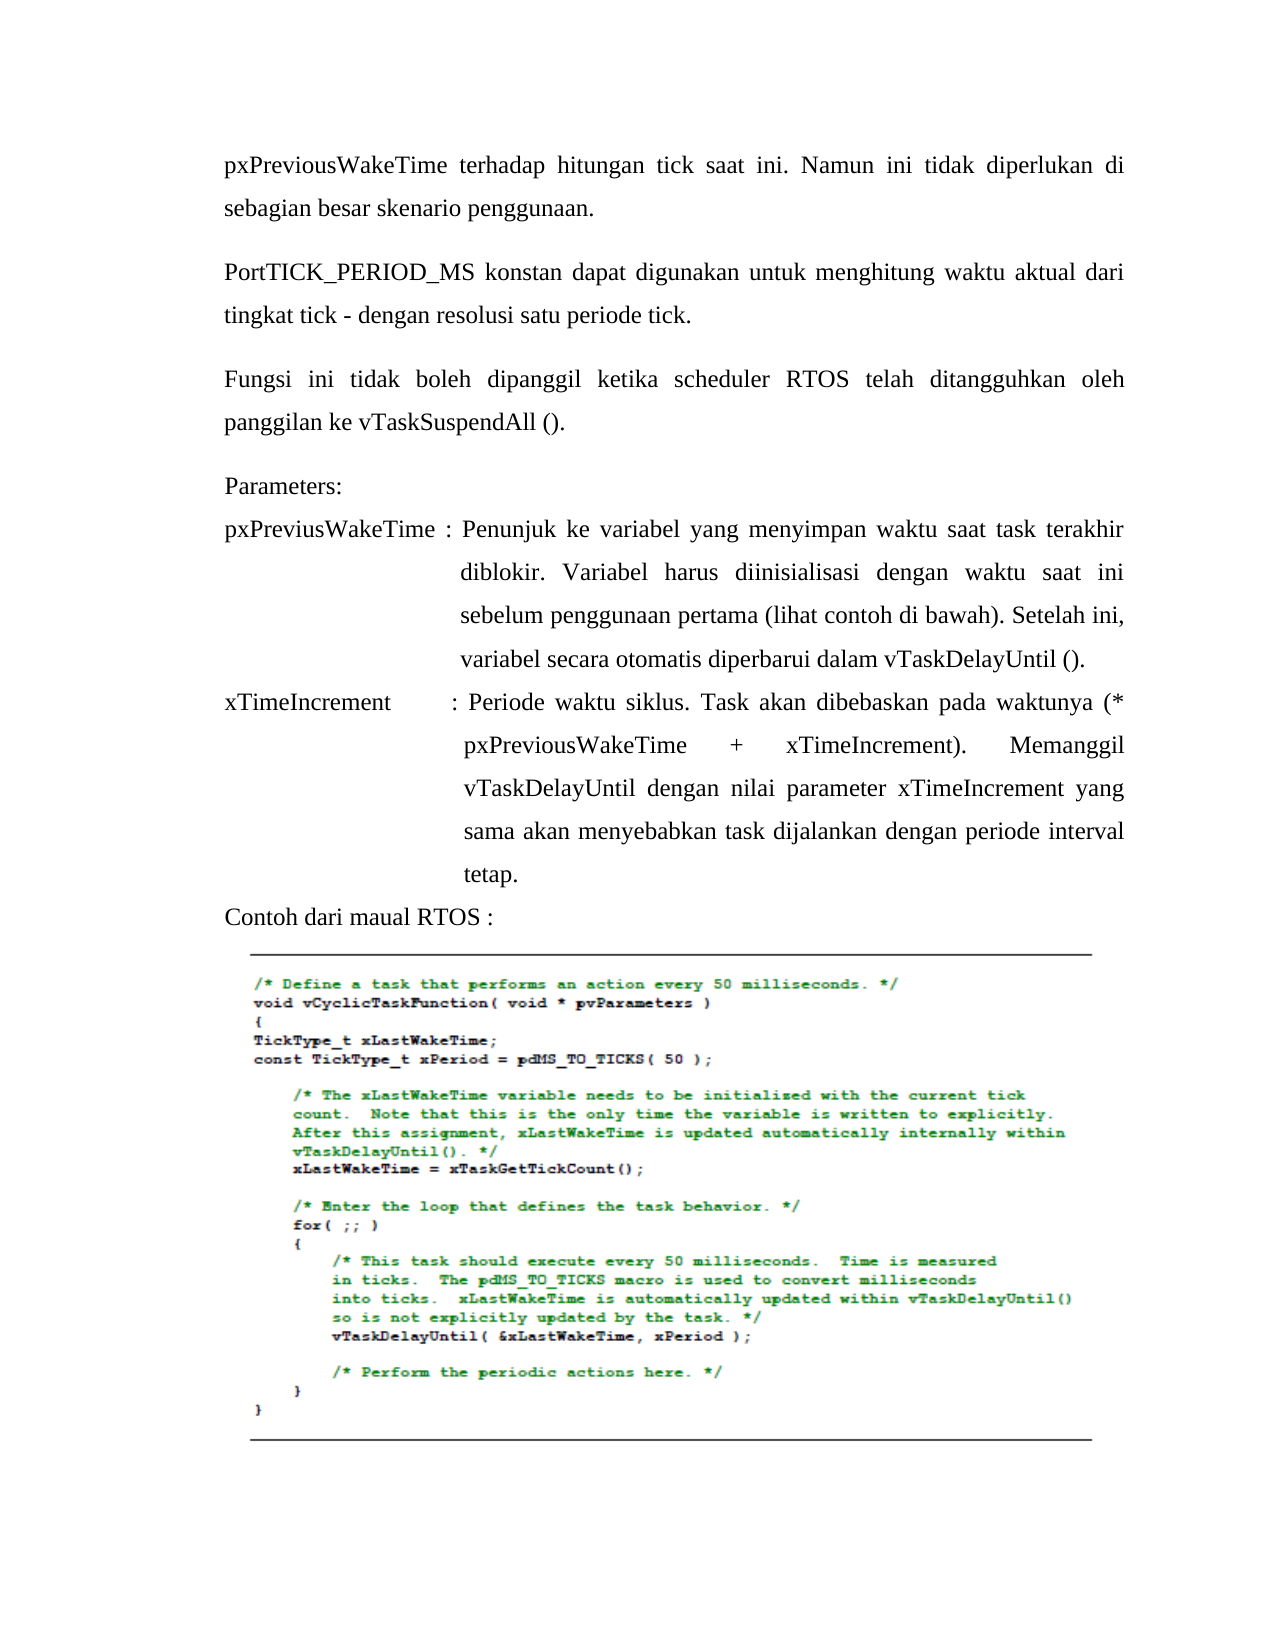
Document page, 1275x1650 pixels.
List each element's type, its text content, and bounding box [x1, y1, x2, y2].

picture [241, 945, 1108, 1452]
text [224, 150, 1125, 222]
list xTimeIncrement : Periode waktu siklus. Task akan dibebaskan pada waktunya (* pxPreviousWakeTime + xTimeIncrement). Memanggil vTaskDelayUntil dengan nilai parameter xTimeIncrement yang sama akan menyebabkan task dijalankan dengan periode interval tetap. [224, 687, 1125, 888]
text Fungsi ini tidak boleh dipanggil ketika scheduler RTOS telah ditangguhkan oleh panggilan ke vTaskSuspendAll (). [224, 364, 1125, 436]
list Contoh dari maual RTOS : [224, 902, 1125, 931]
list Parameters: [224, 471, 1125, 500]
text PortTICK_PERIOD_MS konstan dapat digunakan untuk menghitung waktu aktual dari tingkat tick - dengan resolusi satu periode tick. [224, 257, 1125, 329]
list pxPreviusWakeTime : Penunjuk ke variabel yang menyimpan waktu saat task terakhir diblokir. Variabel harus diinisialisasi dengan waktu saat ini sebelum penggunaan pertama (lihat contoh di bawah). Setelah ini, variabel secara otomatis diperbarui dalam vTaskDelayUntil (). [224, 514, 1125, 672]
